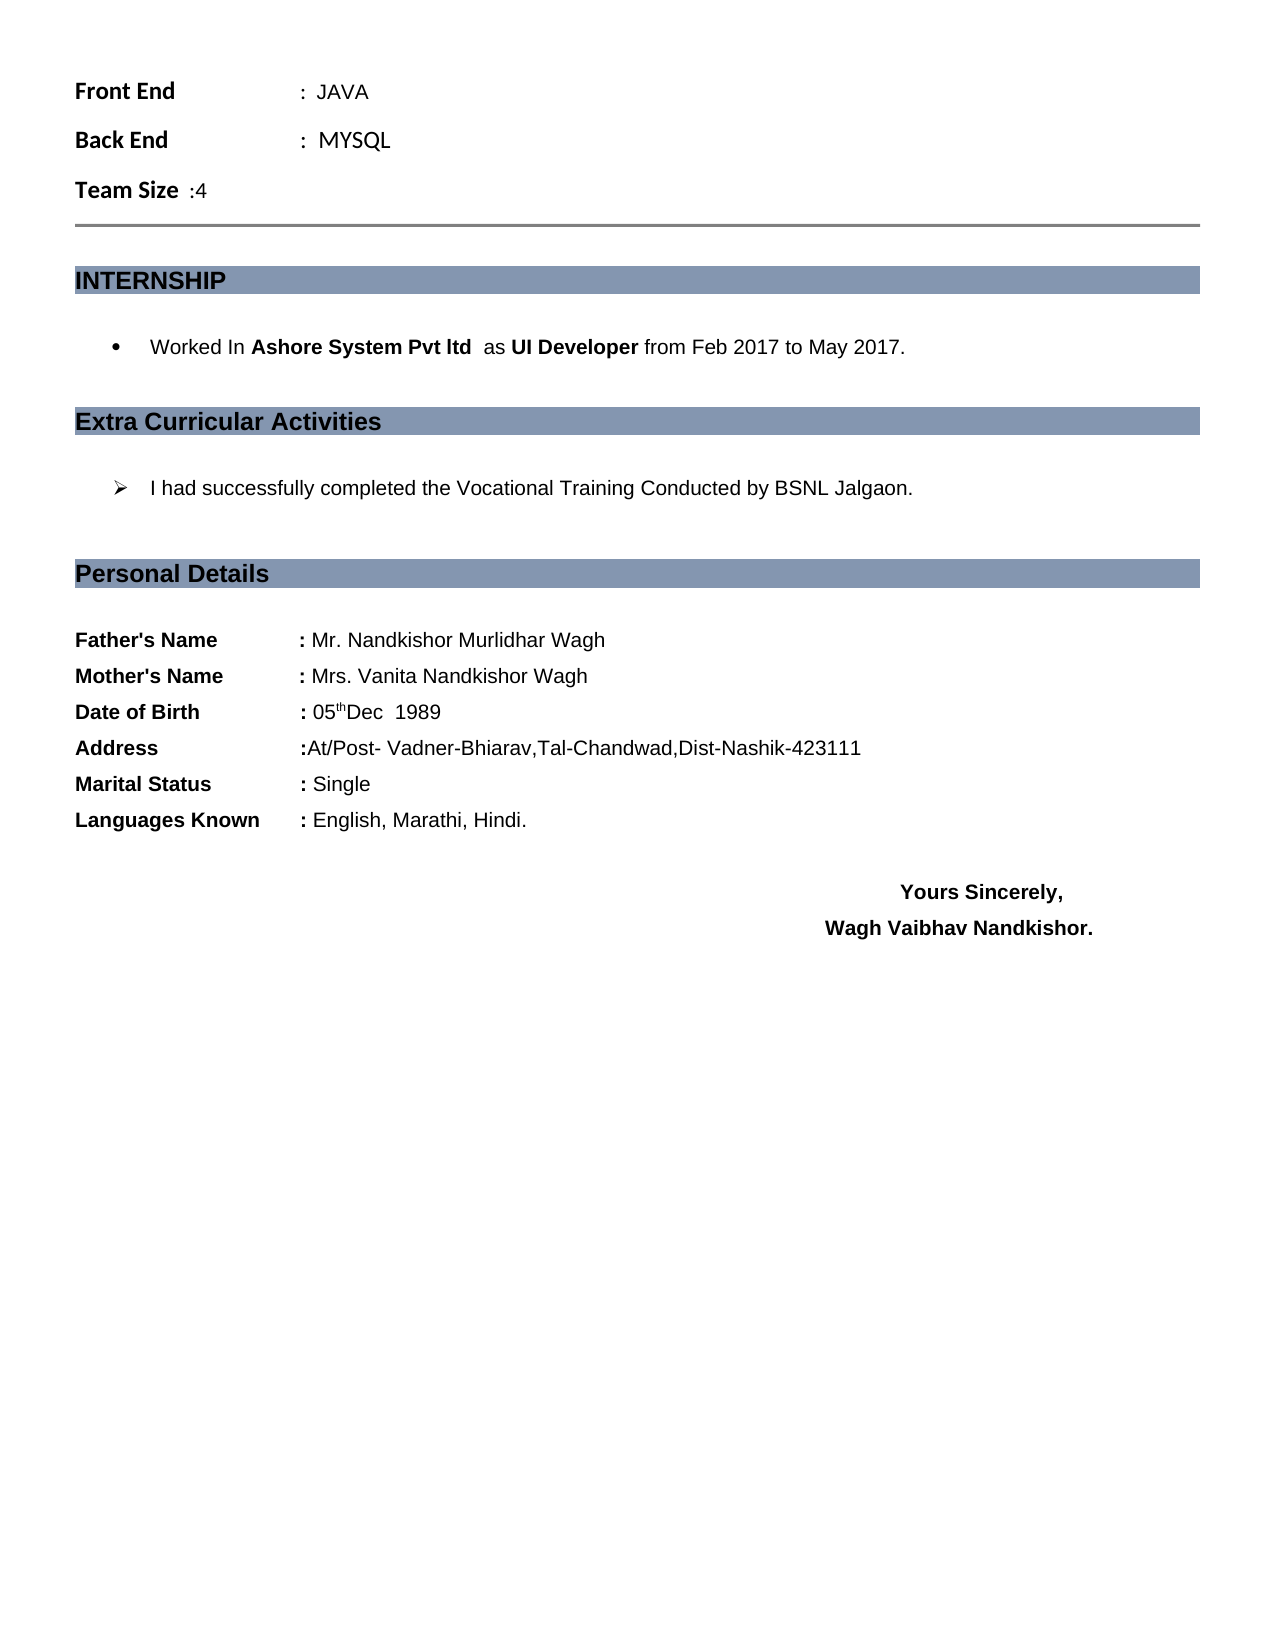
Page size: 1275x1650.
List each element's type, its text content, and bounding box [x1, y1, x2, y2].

list Worked In Ashore System Pvt ltd as UI Developer from Feb 2017 to May 2017. [112, 335, 1200, 359]
text Front End : JAVA [75, 75, 1200, 106]
text INTERNSHIP [75, 266, 1200, 294]
text Wagh Vaibhav Nandkishor. [75, 916, 1200, 940]
text Team Size :4 [75, 174, 1200, 205]
text Marital Status : Single [75, 772, 1200, 796]
text Date of Birth : 05thDec 1989 [75, 700, 1200, 724]
text Mother's Name : Mrs. Vanita Nandkishor Wagh [75, 664, 1200, 688]
text Father's Name : Mr. Nandkishor Murlidhar Wagh [75, 628, 1200, 652]
text Address :At/Post- Vadner-Bhiarav,Tal-Chandwad,Dist-Nashik-423111 [75, 736, 1200, 760]
text Languages Known : English, Marathi, Hindi. [75, 808, 1200, 832]
text Yours Sincerely, [75, 880, 1200, 904]
text Personal Details [75, 559, 1200, 588]
text Back End : MYSQL [75, 124, 1200, 155]
text Extra Curricular Activities [75, 407, 1200, 435]
list I had successfully completed the Vocational Training Conducted by BSNL Jalgaon. [112, 476, 1200, 500]
